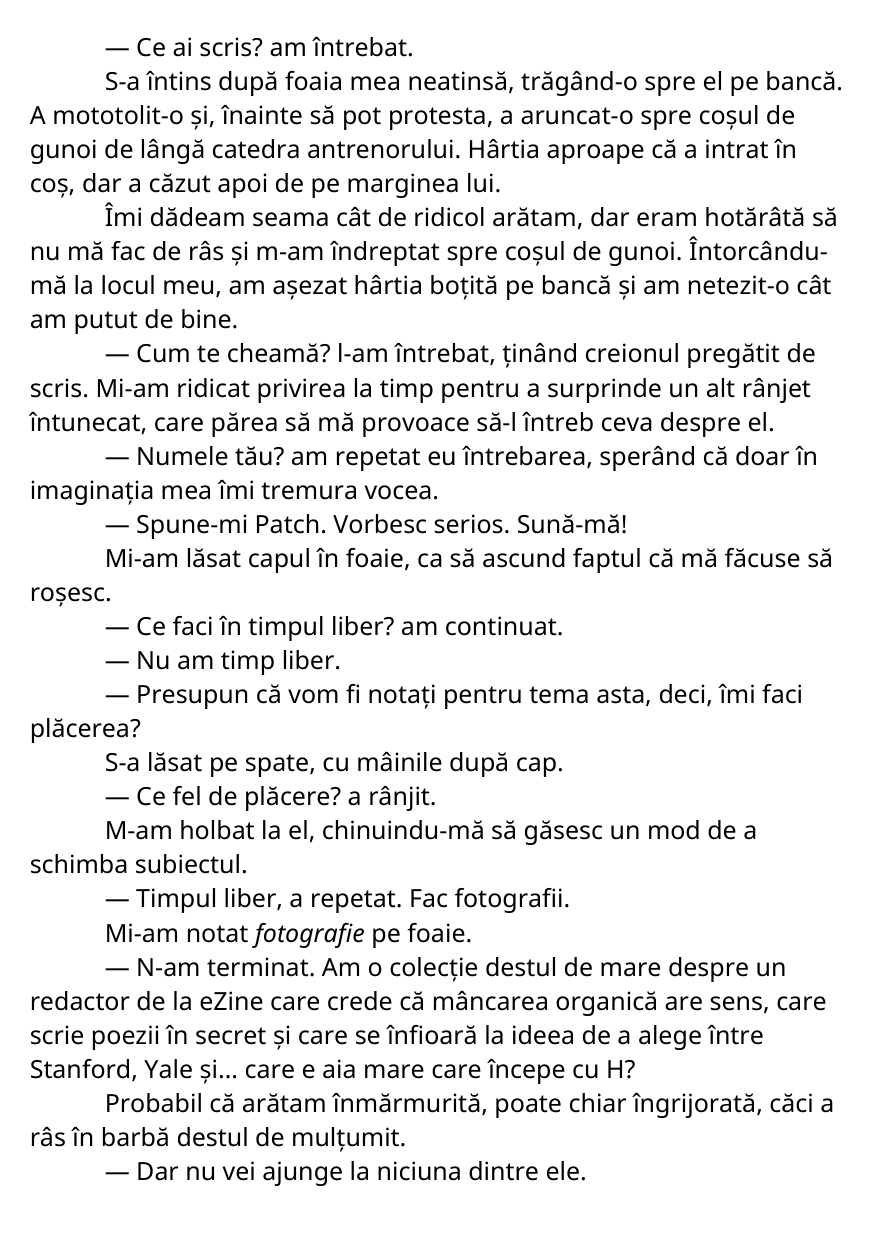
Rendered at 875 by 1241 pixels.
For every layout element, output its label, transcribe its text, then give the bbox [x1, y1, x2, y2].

text — Ce ai scris? am întrebat. [29, 29, 844, 64]
text Probabil că arătam înmărmurită, poate chiar îngrijorată, căci a râs în barbă destul de mulţumit. [29, 1086, 844, 1154]
text S-a întins după foaia mea neatinsă, trăgând-o spre el pe bancă. A mototolit-o şi, înainte să pot protesta, a aruncat-o spre coşul de gunoi de lângă catedra antrenorului. Hârtia aproape că a intrat în coş, dar a căzut apoi de pe marginea lui. [29, 64, 844, 200]
text — Spune-mi Patch. Vorbesc serios. Sună-mă! [29, 506, 844, 541]
text S-a lăsat pe spate, cu mâinile după cap. [29, 745, 844, 779]
text — Presupun că vom fi notaţi pentru tema asta, deci, îmi faci plăcerea? [29, 677, 844, 745]
text Îmi dădeam seama cât de ridicol arătam, dar eram hotărâtă să nu mă fac de râs şi m-am îndreptat spre coşul de gunoi. Întorcându-mă la locul meu, am aşezat hârtia boţită pe bancă şi am netezit-o cât am putut de bine. [29, 200, 844, 336]
text — Ce fel de plăcere? a rânjit. [29, 779, 844, 813]
text — Timpul liber, a repetat. Fac fotografii. [29, 881, 844, 915]
text Mi-am notat fotografie pe foaie. [29, 915, 844, 949]
text M-am holbat la el, chinuindu-mă să găsesc un mod de a schimba subiectul. [29, 813, 844, 881]
text — Dar nu vei ajunge la niciuna dintre ele. [29, 1154, 844, 1188]
text Mi-am lăsat capul în foaie, ca să ascund faptul că mă făcuse să roşesc. [29, 541, 844, 609]
text — Numele tău? am repetat eu întrebarea, sperând că doar în imaginaţia mea îmi tremura vocea. [29, 438, 844, 506]
text — Ce faci în timpul liber? am continuat. [29, 609, 844, 643]
text — Cum te cheamă? l-am întrebat, ţinând creionul pregătit de scris. Mi-am ridicat privirea la timp pentru a surprinde un alt rânjet întunecat, care părea să mă provoace să-l întreb ceva despre el. [29, 336, 844, 438]
text — N-am terminat. Am o colecţie destul de mare despre un redactor de la eZine care crede că mâncarea organică are sens, care scrie poezii în secret şi care se înfioară la ideea de a alege între Stanford, Yale şi... care e aia mare care începe cu H? [29, 949, 844, 1086]
text — Nu am timp liber. [29, 643, 844, 677]
